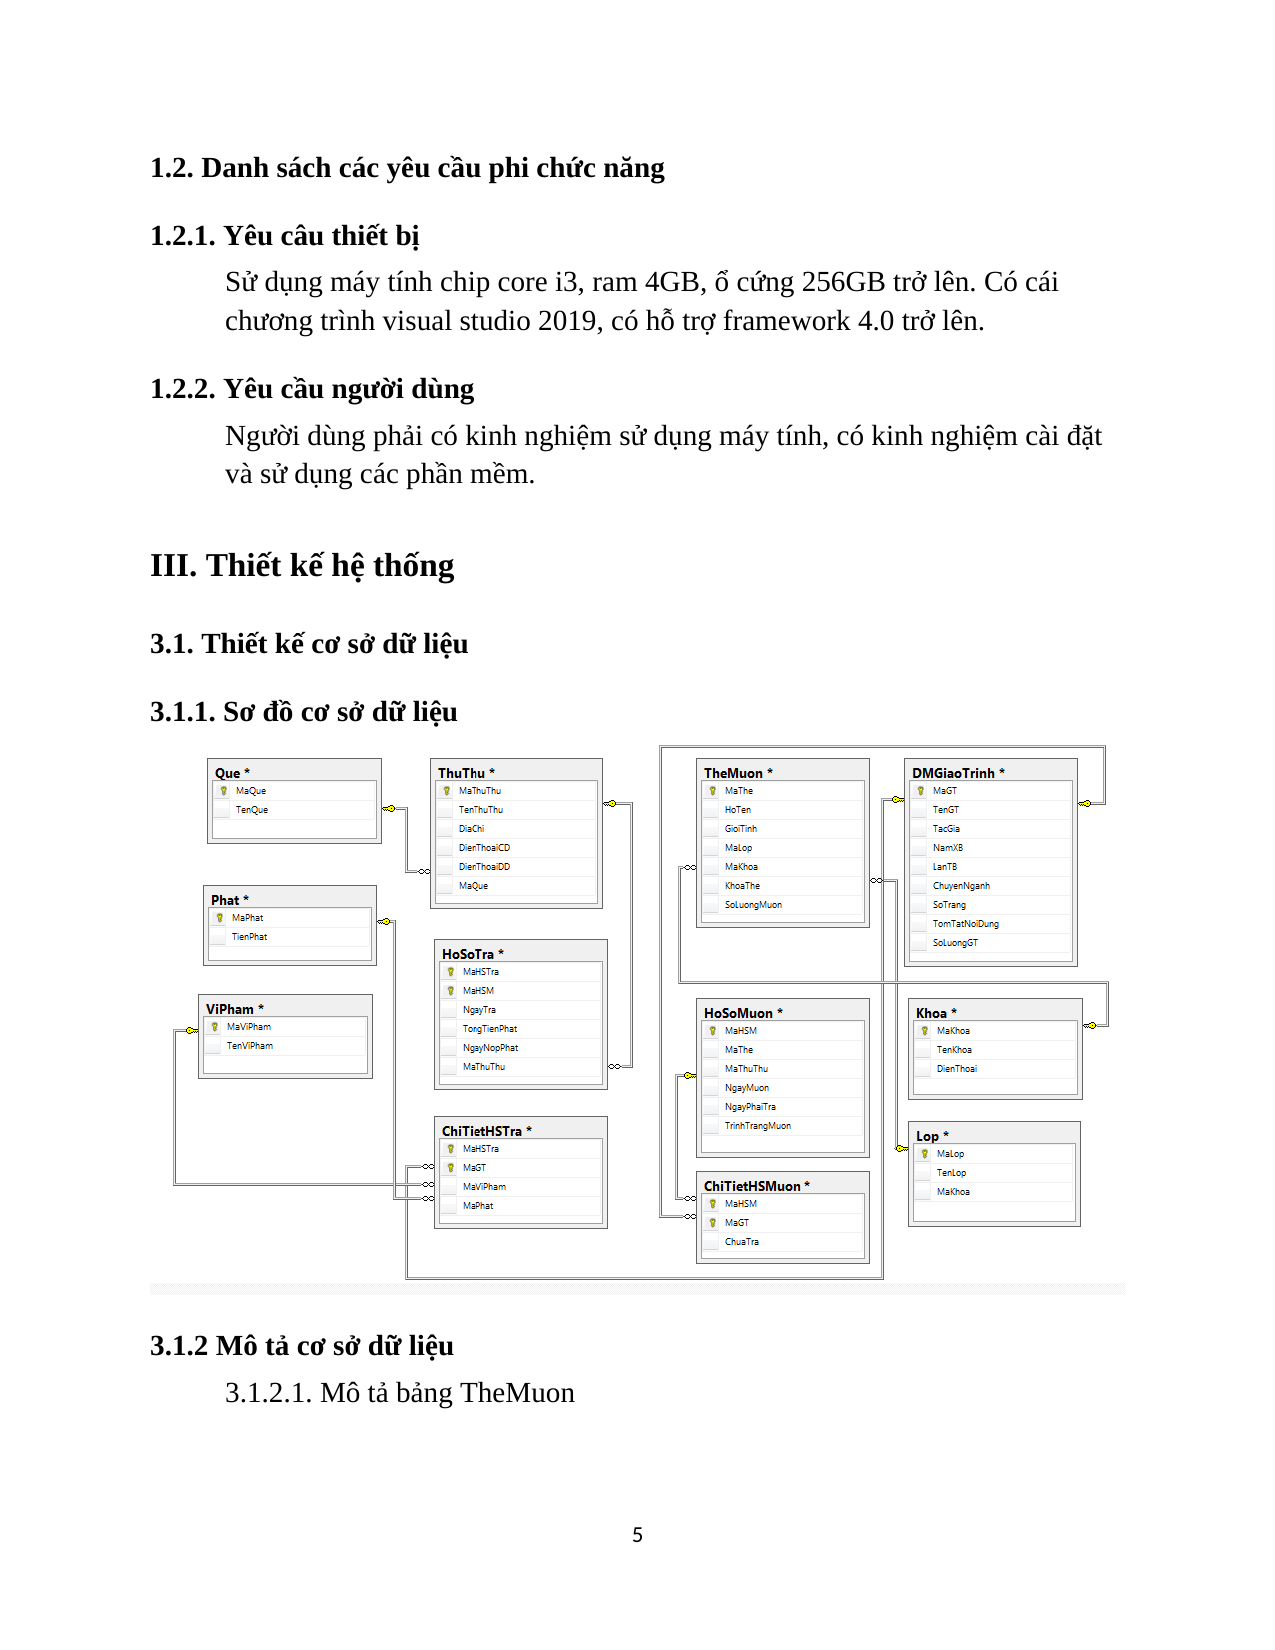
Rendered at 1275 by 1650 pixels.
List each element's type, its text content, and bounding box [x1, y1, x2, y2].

subtitle 3.1.2 Mô tả cơ sở dữ liệu [150, 1328, 1125, 1362]
subtitle 3.1.1. Sơ đồ cơ sở dữ liệu [150, 694, 1125, 728]
text Sử dụng máy tính chip core i3, ram 4GB, ổ cứng 256GB trở lên. Có cái chương trình visual studio 2019, có hỗ trợ framework 4.0 trở lên. [225, 264, 1125, 337]
subtitle III. Thiết kế hệ thống [150, 545, 1125, 583]
picture [150, 741, 1125, 1295]
subtitle 1.2. Danh sách các yêu cầu phi chức năng [150, 150, 1125, 183]
text Người dùng phải có kinh nghiệm sử dụng máy tính, có kinh nghiệm cài đặt và sử dụng các phần mềm. [225, 418, 1125, 490]
subtitle 1.2.2. Yêu cầu người dùng [150, 371, 1125, 404]
text 3.1.2.1. Mô tả bảng TheMuon [225, 1375, 1125, 1408]
subtitle 3.1. Thiết kế cơ sở dữ liệu [150, 626, 1125, 660]
subtitle 1.2.1. Yêu câu thiết bị [150, 218, 1125, 251]
